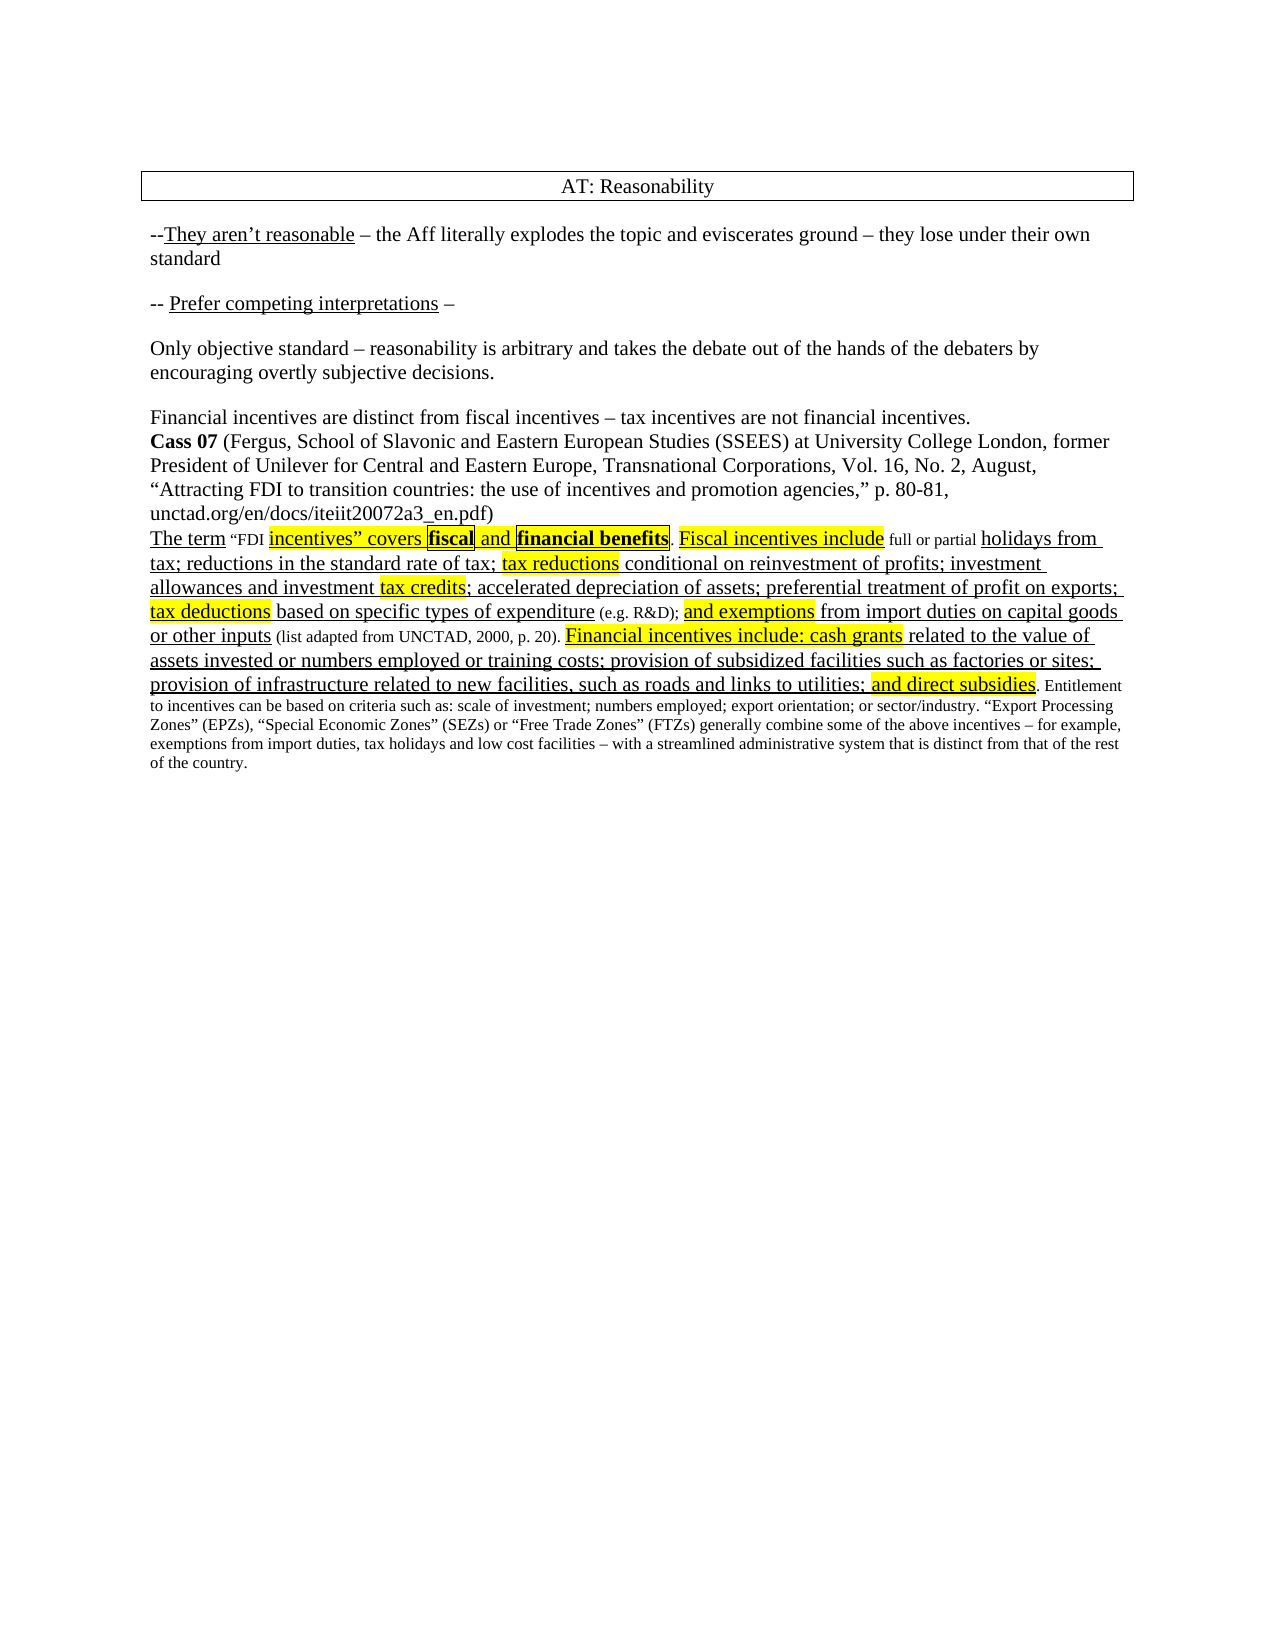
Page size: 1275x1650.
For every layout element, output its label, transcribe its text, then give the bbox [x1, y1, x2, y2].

text The term “FDI incentives” covers fiscal and financial benefits. Fiscal incentives include full or partial holidays from tax; reductions in the standard rate of tax; tax reductions conditional on reinvestment of profits; investment allowances and investment tax credits; accelerated depreciation of assets; preferential treatment of profit on exports; tax deductions based on specific types of expenditure (e.g. R&D); and exemptions from import duties on capital goods or other inputs (list adapted from UNCTAD, 2000, p. 20). Financial incentives include: cash grants related to the value of assets invested or numbers employed or training costs; provision of subsidized facilities such as factories or sites; provision of infrastructure related to new facilities, such as roads and links to utilities; and direct subsidies. Entitlement to incentives can be based on criteria such as: scale of investment; numbers employed; export orientation; or sector/industry. “Export Processing Zones” (EPZs), “Special Economic Zones” (SEZs) or “Free Trade Zones” (FTZs) generally combine some of the above incentives – for example, exemptions from import duties, tax holidays and low cost facilities – with a streamlined administrative system that is distinct from that of the rest of the country. [150, 525, 1125, 772]
subtitle Financial incentives are distinct from fiscal incentives – tax incentives are not financial incentives. [150, 405, 1125, 429]
subtitle -- Prefer competing interpretations – [150, 291, 1125, 315]
subtitle AT: Reasonability [142, 172, 1133, 200]
subtitle --They aren’t reasonable – the Aff literally explodes the topic and eviscerates ground – they lose under their own standard [150, 222, 1125, 270]
text Cass 07 (Fergus, School of Slavonic and Eastern European Studies (SSEES) at University College London, former President of Unilever for Central and Eastern Europe, Transnational Corporations, Vol. 16, No. 2, August, “Attracting FDI to transition countries: the use of incentives and promotion agencies,” p. 80-81, unctad.org/en/docs/iteiit20072a3_en.pdf) [150, 429, 1125, 525]
subtitle Only objective standard – reasonability is arbitrary and takes the debate out of the hands of the debaters by encouraging overtly subjective decisions. [150, 336, 1125, 384]
